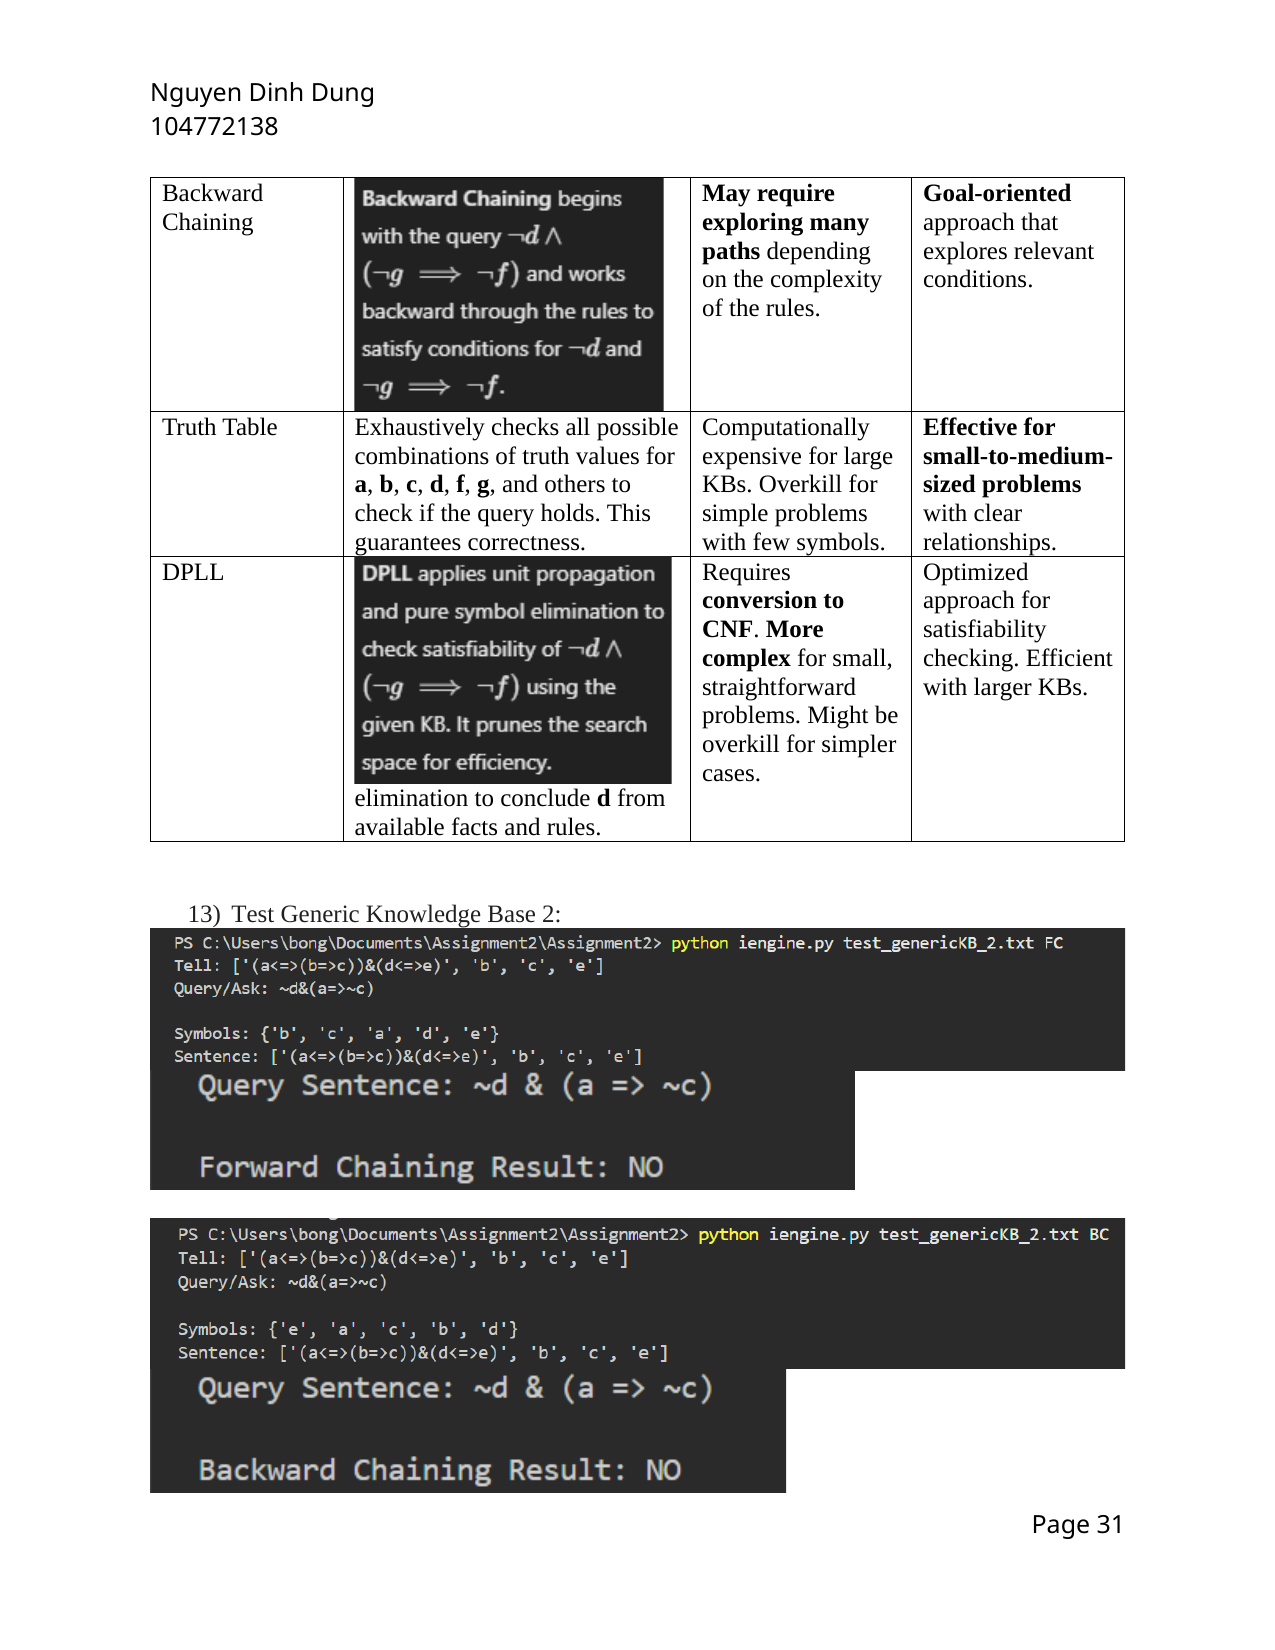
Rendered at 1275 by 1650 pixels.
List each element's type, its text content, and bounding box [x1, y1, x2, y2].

table_cell Effective for small-to-medium-sized problems with clear relationships. [912, 412, 1124, 556]
table_cell May require exploring many paths depending on the complexity of the rules. [691, 178, 911, 411]
table_cell Exhaustively checks all possible combinations of truth values for a, b, c, d, f, g, and others to check if the query holds. This guarantees correctness. [344, 412, 690, 556]
table_cell elimination to conclude d from available facts and rules. [344, 557, 690, 841]
table_cell Truth Table [151, 412, 343, 556]
table_cell Goal-oriented approach that explores relevant conditions. [912, 178, 1124, 411]
table_cell Optimized approach for satisfiability checking. Efficient with larger KBs. [912, 557, 1124, 841]
picture [354, 178, 664, 411]
picture [150, 928, 1125, 1190]
table_cell [664, 178, 690, 411]
table_cell Backward Chaining [151, 178, 343, 411]
table_cell DPLL [151, 557, 343, 841]
table_cell Requires conversion to CNF. More complex for small, straightforward problems. Might be overkill for simpler cases. [691, 557, 911, 841]
list Test Generic Knowledge Base 2: [187, 899, 1125, 928]
picture [354, 556, 672, 784]
table_cell [344, 178, 354, 411]
table_cell Computationally expensive for large KBs. Overkill for simple problems with few symbols. [691, 412, 911, 556]
picture [150, 1218, 1125, 1493]
